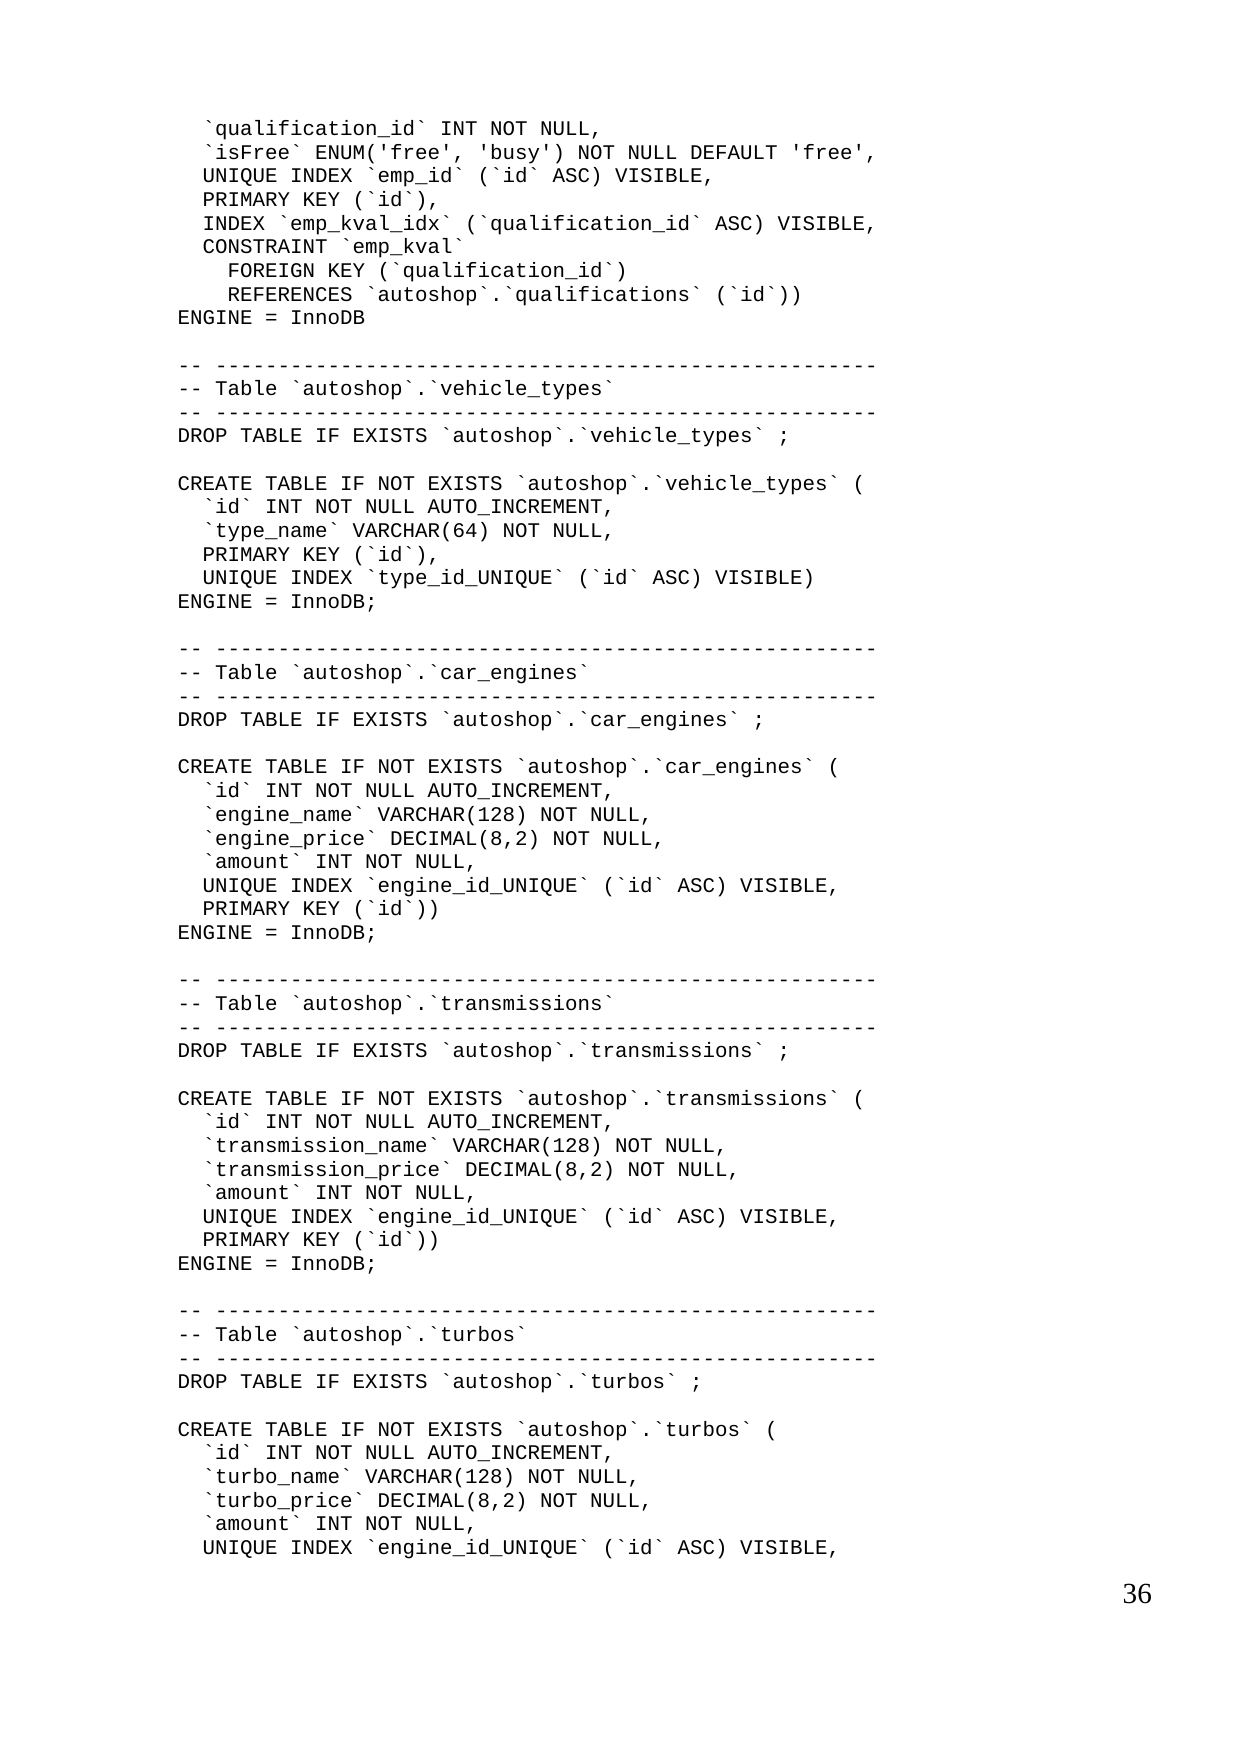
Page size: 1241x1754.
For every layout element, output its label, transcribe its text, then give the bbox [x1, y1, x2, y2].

text -- Table `autoshop`.`car_engines` [177, 662, 1152, 686]
text ENGINE = InnoDB; [177, 1253, 1152, 1277]
text `transmission_price` DECIMAL(8,2) NOT NULL, [177, 1158, 1152, 1182]
text -- ----------------------------------------------------- [177, 686, 1152, 709]
text `turbo_name` VARCHAR(128) NOT NULL, [177, 1466, 1152, 1489]
text UNIQUE INDEX `type_id_UNIQUE` (`id` ASC) VISIBLE) [177, 567, 1152, 591]
text CREATE TABLE IF NOT EXISTS `autoshop`.`vehicle_types` ( [177, 473, 1152, 496]
text `transmission_name` VARCHAR(128) NOT NULL, [177, 1135, 1152, 1158]
text DROP TABLE IF EXISTS `autoshop`.`vehicle_types` ; [177, 426, 1152, 449]
text `amount` INT NOT NULL, [177, 1513, 1152, 1537]
text `id` INT NOT NULL AUTO_INCREMENT, [177, 496, 1152, 520]
text -- ----------------------------------------------------- [177, 1300, 1152, 1324]
text FOREIGN KEY (`qualification_id`) [177, 260, 1152, 284]
text -- Table `autoshop`.`vehicle_types` [177, 378, 1152, 402]
text CREATE TABLE IF NOT EXISTS `autoshop`.`transmissions` ( [177, 1088, 1152, 1111]
text UNIQUE INDEX `engine_id_UNIQUE` (`id` ASC) VISIBLE, [177, 875, 1152, 898]
text CONSTRAINT `emp_kval` [177, 236, 1152, 260]
text ENGINE = InnoDB; [177, 922, 1152, 946]
text `id` INT NOT NULL AUTO_INCREMENT, [177, 780, 1152, 804]
text `type_name` VARCHAR(64) NOT NULL, [177, 520, 1152, 544]
text `turbo_price` DECIMAL(8,2) NOT NULL, [177, 1489, 1152, 1513]
text -- ----------------------------------------------------- [177, 969, 1152, 993]
text PRIMARY KEY (`id`), [177, 189, 1152, 213]
text -- ----------------------------------------------------- [177, 638, 1152, 662]
text UNIQUE INDEX `engine_id_UNIQUE` (`id` ASC) VISIBLE, [177, 1537, 1152, 1561]
text DROP TABLE IF EXISTS `autoshop`.`transmissions` ; [177, 1040, 1152, 1064]
text -- ----------------------------------------------------- [177, 1348, 1152, 1371]
text INDEX `emp_kval_idx` (`qualification_id` ASC) VISIBLE, [177, 213, 1152, 236]
text ENGINE = InnoDB [177, 307, 1152, 331]
text CREATE TABLE IF NOT EXISTS `autoshop`.`car_engines` ( [177, 757, 1152, 780]
text `id` INT NOT NULL AUTO_INCREMENT, [177, 1111, 1152, 1135]
text PRIMARY KEY (`id`), [177, 544, 1152, 567]
text -- ----------------------------------------------------- [177, 1017, 1152, 1040]
text `id` INT NOT NULL AUTO_INCREMENT, [177, 1442, 1152, 1466]
text PRIMARY KEY (`id`)) [177, 898, 1152, 922]
text `amount` INT NOT NULL, [177, 851, 1152, 875]
text PRIMARY KEY (`id`)) [177, 1229, 1152, 1253]
text `qualification_id` INT NOT NULL, [177, 118, 1152, 142]
text `isFree` ENUM('free', 'busy') NOT NULL DEFAULT 'free', [177, 142, 1152, 165]
text UNIQUE INDEX `emp_id` (`id` ASC) VISIBLE, [177, 165, 1152, 189]
text `amount` INT NOT NULL, [177, 1182, 1152, 1206]
text -- ----------------------------------------------------- [177, 354, 1152, 378]
text `engine_price` DECIMAL(8,2) NOT NULL, [177, 827, 1152, 851]
text UNIQUE INDEX `engine_id_UNIQUE` (`id` ASC) VISIBLE, [177, 1206, 1152, 1229]
text REFERENCES `autoshop`.`qualifications` (`id`)) [177, 284, 1152, 307]
text DROP TABLE IF EXISTS `autoshop`.`car_engines` ; [177, 709, 1152, 733]
text ENGINE = InnoDB; [177, 591, 1152, 615]
text -- Table `autoshop`.`turbos` [177, 1324, 1152, 1348]
text -- Table `autoshop`.`transmissions` [177, 993, 1152, 1017]
text CREATE TABLE IF NOT EXISTS `autoshop`.`turbos` ( [177, 1419, 1152, 1442]
text -- ----------------------------------------------------- [177, 402, 1152, 426]
text `engine_name` VARCHAR(128) NOT NULL, [177, 804, 1152, 827]
text DROP TABLE IF EXISTS `autoshop`.`turbos` ; [177, 1371, 1152, 1395]
